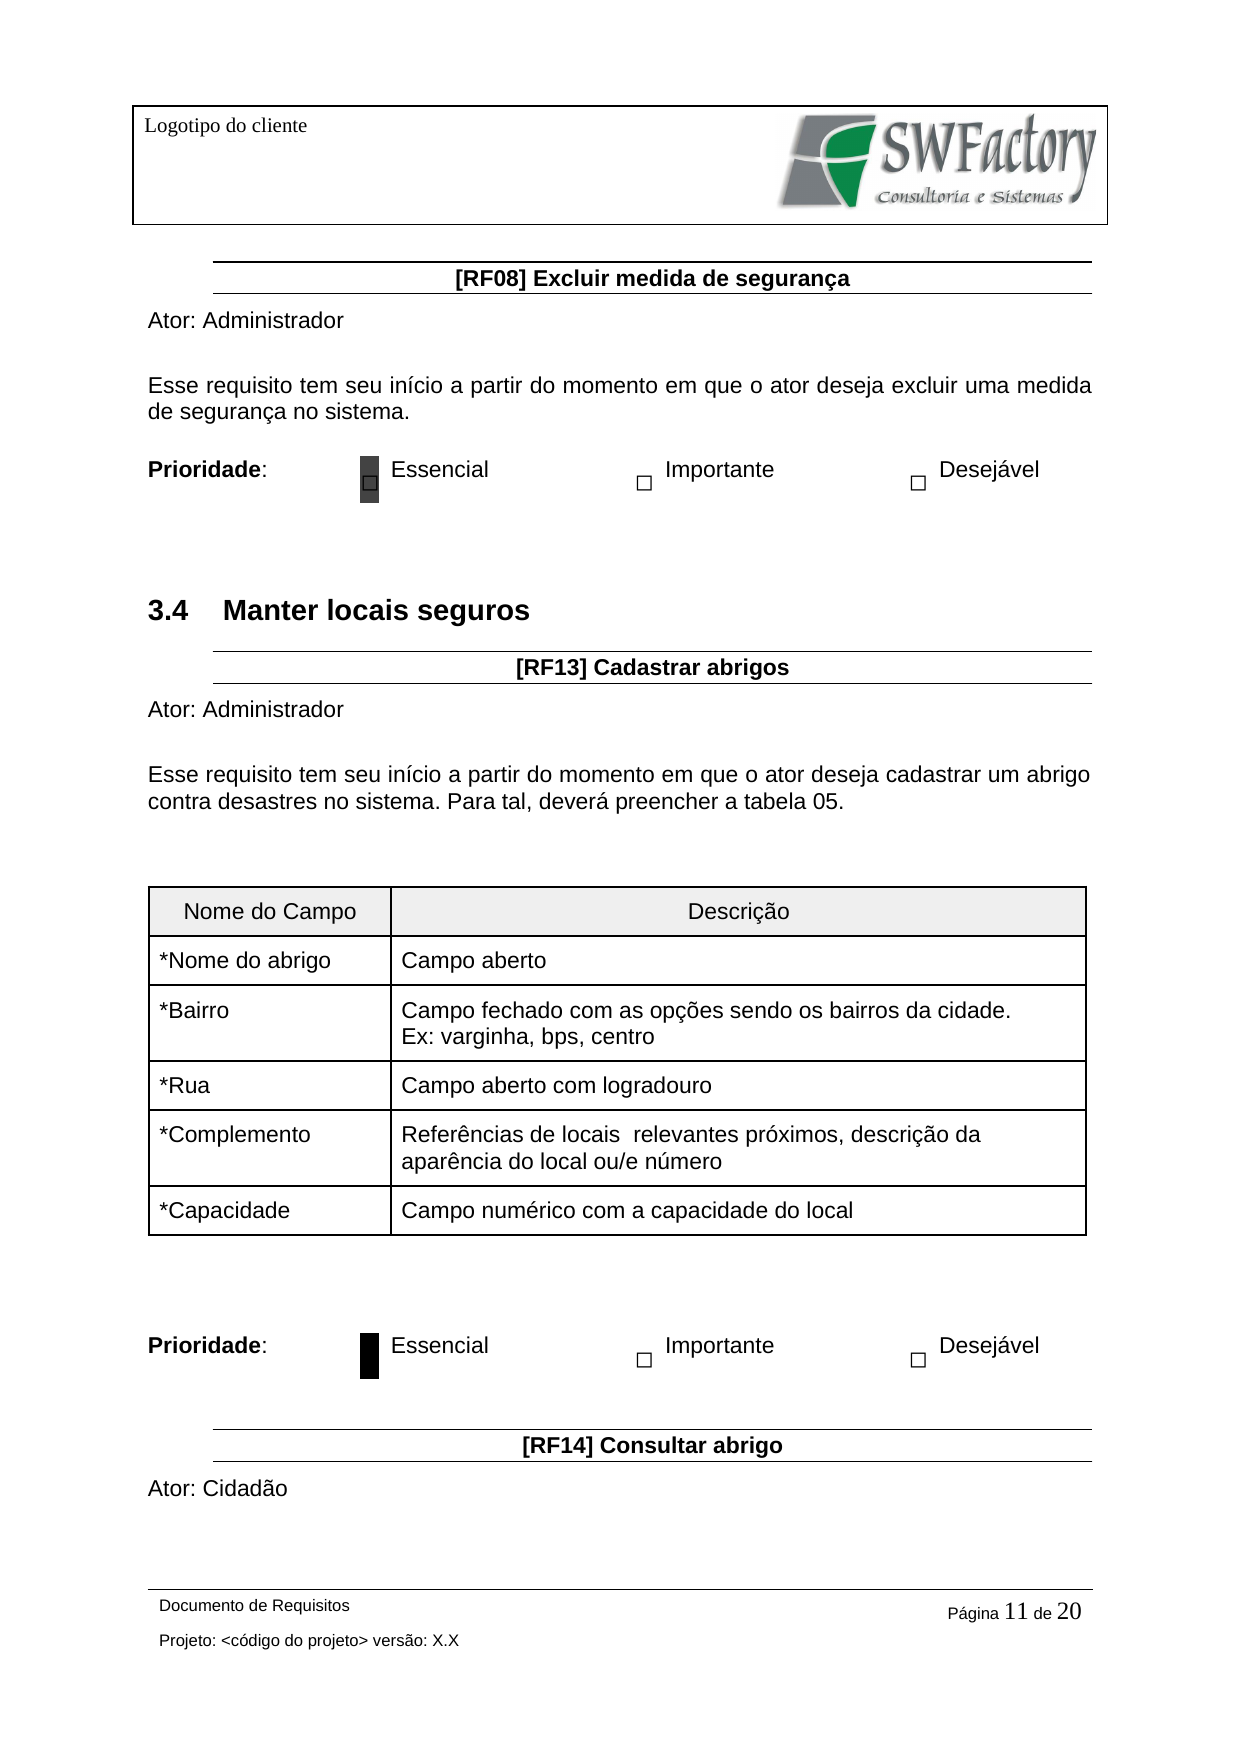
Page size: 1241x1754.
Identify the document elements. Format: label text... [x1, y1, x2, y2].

table_cell Campo aberto [392, 937, 1085, 984]
table_header Importante [665, 1308, 891, 1404]
table_header Desejável [939, 431, 1096, 528]
table_cell Campo aberto com logradouro [392, 1062, 1085, 1109]
text Esse requisito tem seu início a partir do momento em que o ator deseja excluir uma medida de segurança no sistema. [148, 372, 1092, 424]
text Esse requisito tem seu início a partir do momento em que o ator deseja cadastrar um abrigo contra desastres no sistema. Para tal, deverá preencher a tabela 05. [148, 761, 1092, 814]
text Ator: Cidadão [148, 1474, 1092, 1501]
table_header Essencial [391, 431, 616, 528]
table_header ◻ [891, 431, 939, 528]
table_header ◻ [616, 1308, 665, 1404]
text Ator: Administrador [148, 307, 1092, 333]
text [RF08] Excluir medida de segurança [213, 263, 1092, 293]
table_cell Campo fechado com as opções sendo os bairros da cidade. Ex: varginha, bps, centro [392, 986, 1085, 1060]
table_cell Referências de locais relevantes próximos, descrição da aparência do local ou/e número [392, 1111, 1085, 1184]
table_header Descrição [392, 888, 1085, 935]
table_header Prioridade: [136, 1308, 342, 1404]
picture [775, 113, 1097, 211]
table_header ◻ [342, 431, 391, 528]
table_header ◻ [891, 1308, 939, 1404]
table_header Nome do Campo [150, 888, 390, 935]
table_header ◻ [342, 1308, 391, 1404]
table_header Desejável [939, 1308, 1096, 1404]
table_cell *Complemento [150, 1111, 390, 1184]
text [RF14] Consultar abrigo [213, 1430, 1092, 1461]
text [RF13] Cadastrar abrigos [213, 652, 1092, 683]
table_cell Campo numérico com a capacidade do local [392, 1187, 1085, 1234]
text Ator: Administrador [148, 696, 1092, 722]
table_cell *Bairro [150, 986, 390, 1060]
table_header Importante [665, 431, 891, 528]
table_cell *Nome do abrigo [150, 937, 390, 984]
table_header Prioridade: [136, 431, 342, 528]
table_header Essencial [391, 1308, 616, 1404]
table_cell *Capacidade [150, 1187, 390, 1234]
table_header ◻ [616, 431, 665, 528]
list Manter locais seguros [148, 592, 1092, 626]
table_cell *Rua [150, 1062, 390, 1109]
